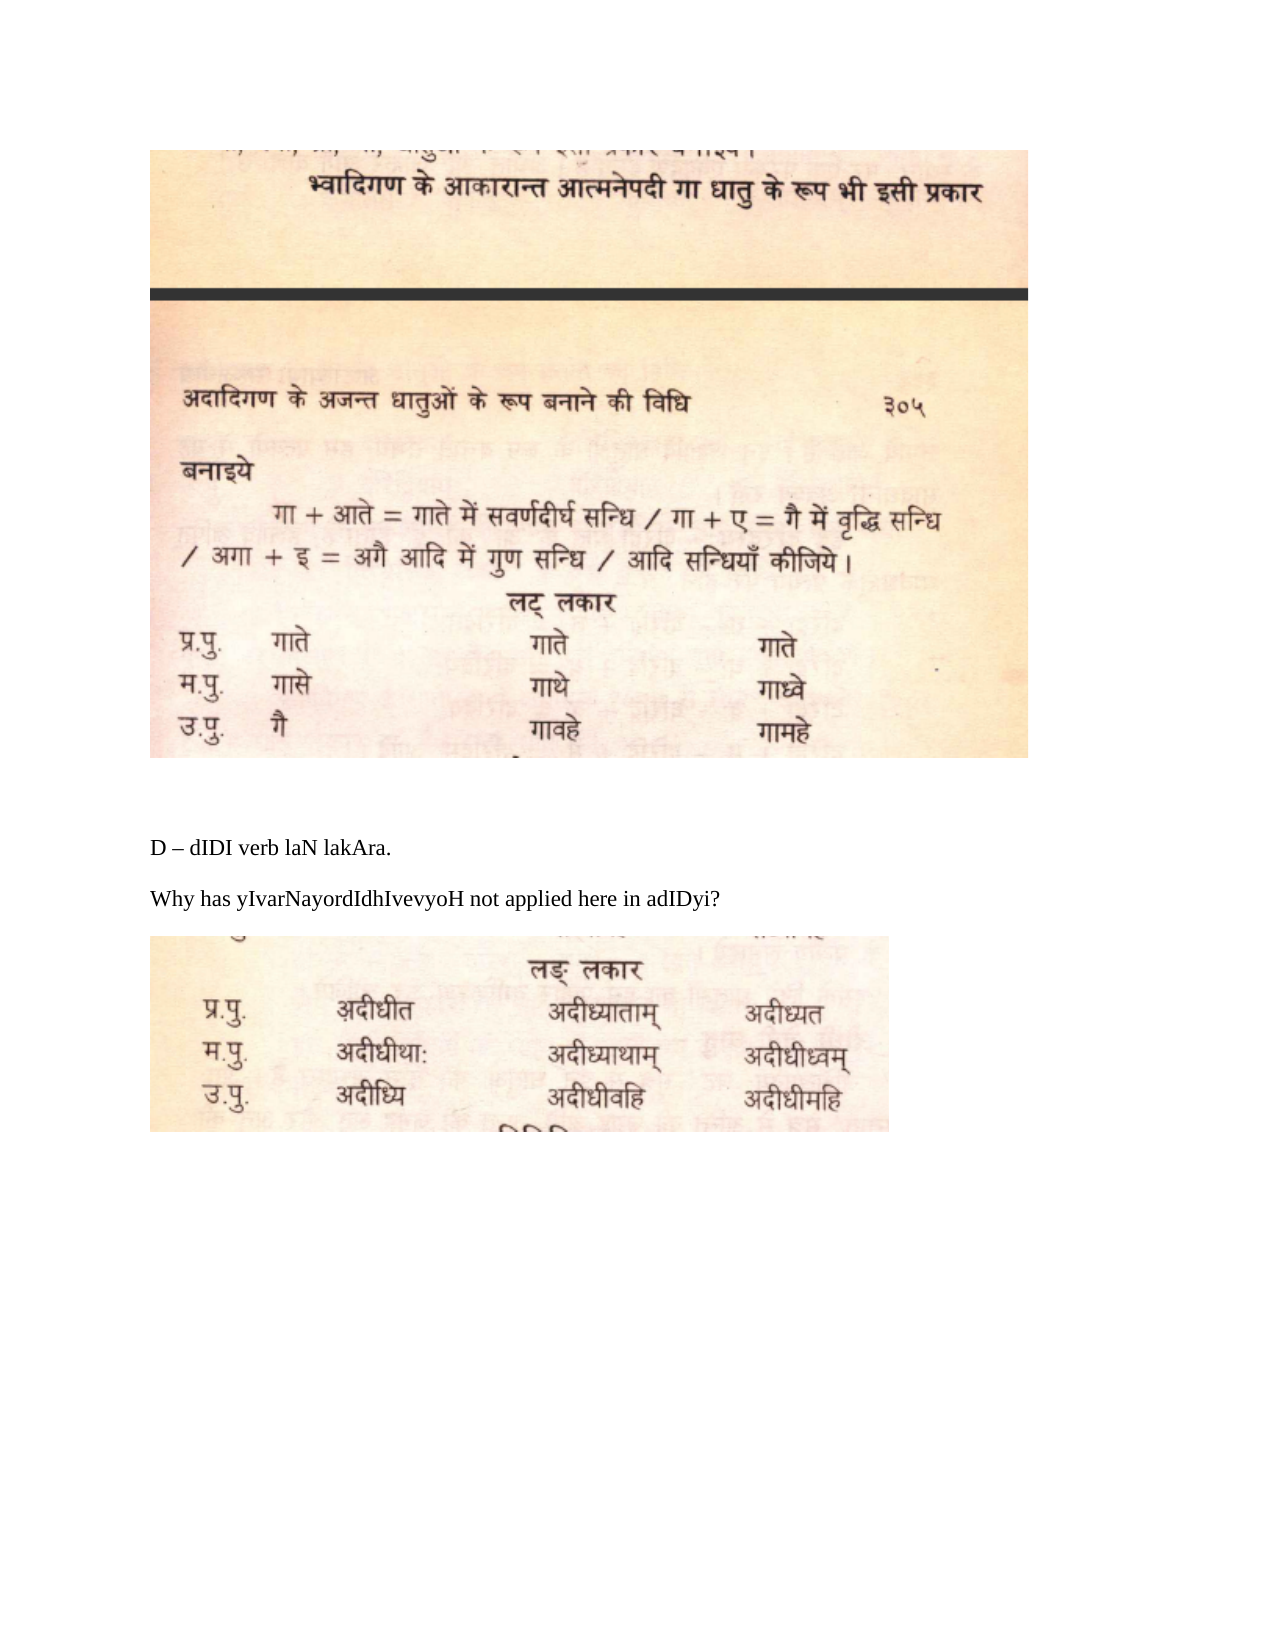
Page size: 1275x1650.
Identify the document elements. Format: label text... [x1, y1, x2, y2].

picture [150, 936, 889, 1132]
picture [150, 150, 1029, 758]
text D – dIDI verb laN lakAra. [150, 834, 1125, 860]
text Why has yIvarNayordIdhIvevyoH not applied here in adIDyi? [150, 885, 1125, 911]
